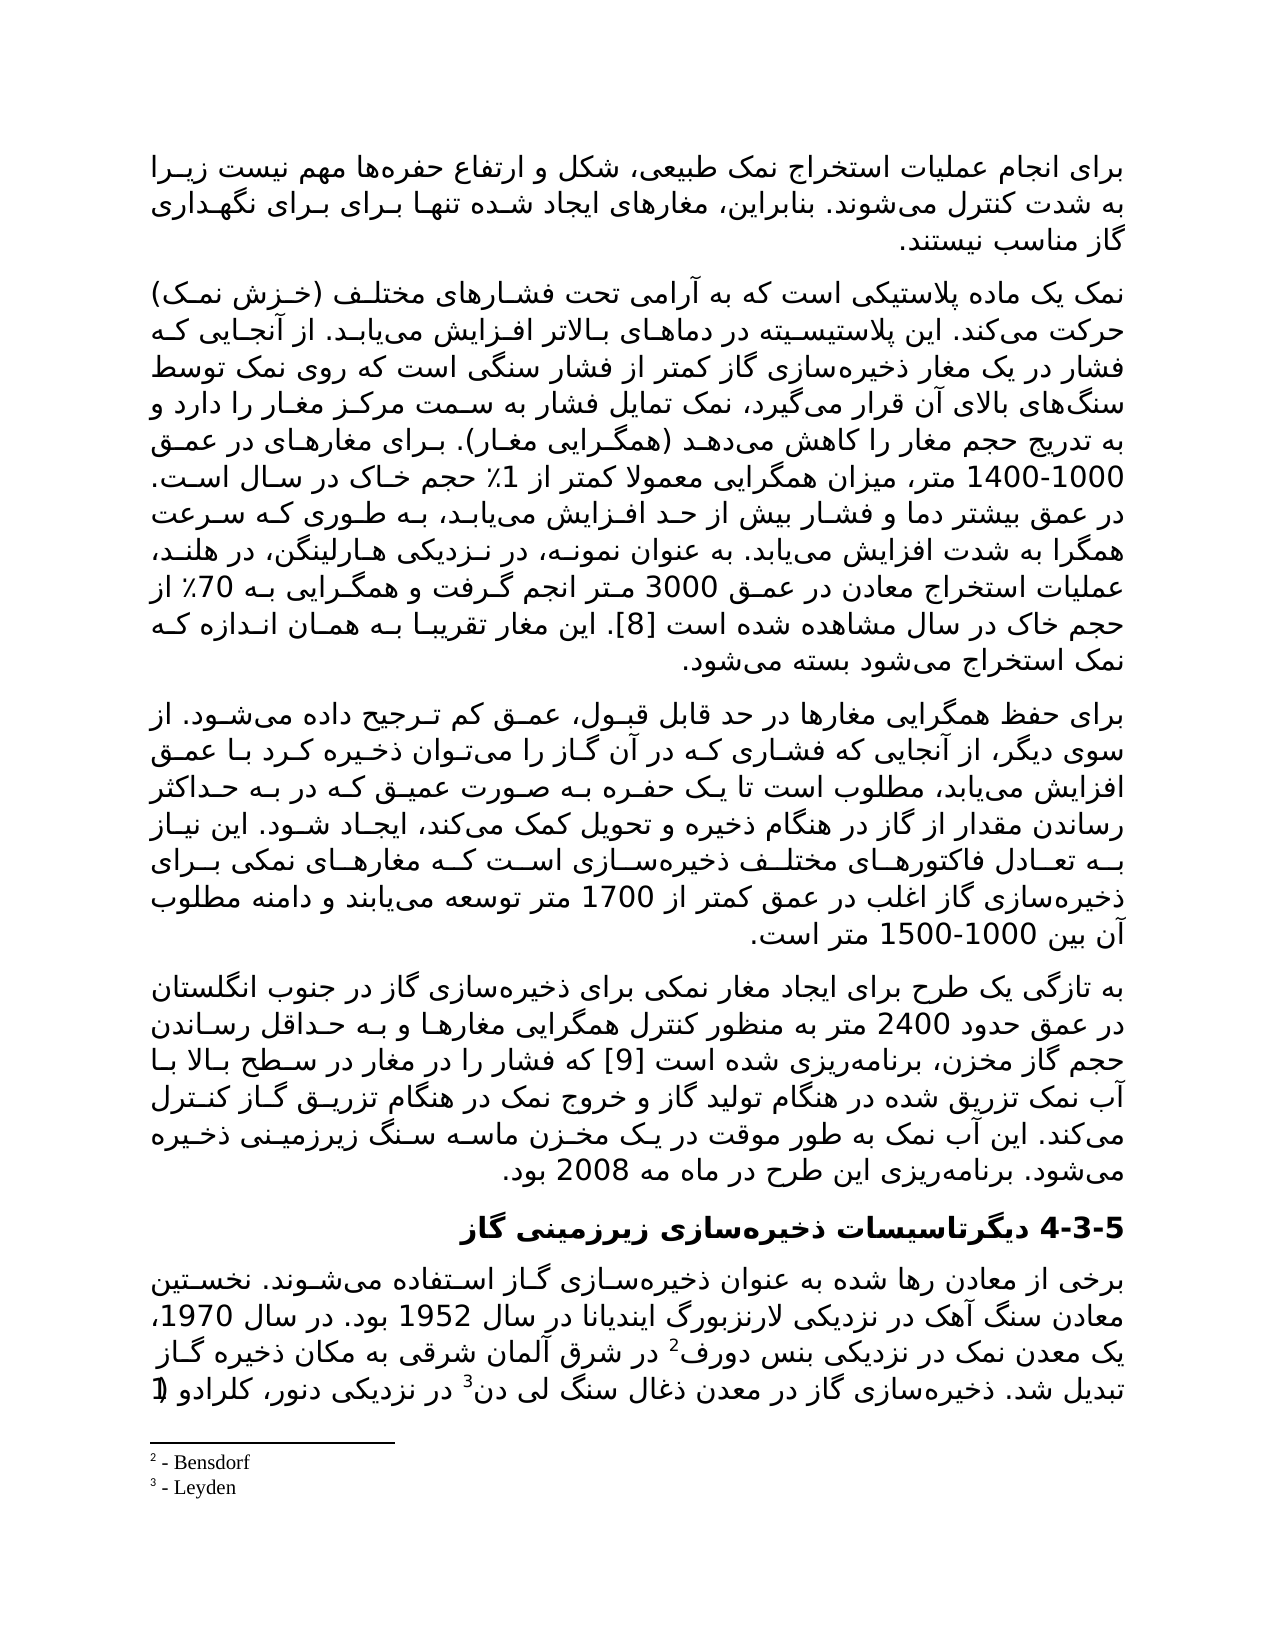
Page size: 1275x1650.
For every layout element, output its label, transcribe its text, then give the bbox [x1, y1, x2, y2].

text برای حفظ همگرایی مغارها در حد قابل قبول، عمق کم ترجیح داده می‌شود. از سوی دیگر، از آنجایی که فشاری که در آن گاز را می‌توان ذخیره کرد با عمق افزایش می‌یابد، مطلوب است تا یک حفره به صورت عمیق که در به حداکثر رساندن مقدار از گاز در هنگام ذخیره و تحویل کمک می‌کند، ایجاد شود. این نیاز به تعادل فاکتورهای مختلف ذخیره‌سازی است که مغارهای نمکی برای ذخیره‌سازی گاز اغلب در عمق کمتر از 1700 متر توسعه می‌یابند و دامنه مطلوب آن بین 1000-1500 متر است. [150, 697, 1125, 951]
text برای انجام عملیات استخراج نمک طبیعی، شکل و ارتفاع حفره‌ها مهم نیست زیرا به شدت کنترل می‌شوند. بنابراین، مغارهای ایجاد شده تنها برای برای نگهداری گاز مناسب نیستند. [150, 150, 1125, 257]
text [150, 1262, 1125, 1406]
subtitle 4-3-5 دیگرتاسیسات ذخیره‌سازی زیرزمینی گاز [150, 1211, 1125, 1245]
text به تازگی یک طرح برای ایجاد مغار نمکی برای ذخیره‌سازی گاز در جنوب انگلستان در عمق حدود 2400 متر به منظور کنترل همگرایی مغارها و به حداقل رساندن حجم گاز مخزن، برنامه‌ریزی شده است [9] که فشار را در مغار در سطح بالا با آب نمک تزریق شده در هنگام تولید گاز و خروج نمک در هنگام تزریق گاز کنترل می‌کند. این آب نمک به طور موقت در یک مخزن ماسه سنگ زیرزمینی ذخیره می‌شود. برنامه‌ریزی این طرح در ماه مه 2008 بود. [150, 970, 1125, 1188]
text نمک یک ماده پلاستیکی است که به آرامی ‌تحت فشارهای مختلف (خزش نمک) حرکت می‌کند. این پلاستیسیته در دماهای بالاتر افزایش می‌یابد. از آنجایی که فشار در یک مغار ذخیره‌سازی گاز کمتر از فشار سنگی است که روی نمک توسط سنگ‌های بالای آن قرار می‌گیرد، نمک تمایل فشار به سمت مرکز مغار را دارد و به تدریج حجم مغار را کاهش می‌دهد (همگرایی مغار). برای مغارهای در عمق 1000-1400 متر، میزان همگرایی معمولا کمتر از 1٪ حجم خاک در سال است. در عمق بیشتر دما و فشار بیش از حد افزایش می‌یابد، به طوری که سرعت همگرا به شدت افزایش می‌یابد. به عنوان نمونه، در نزدیکی ‌هارلینگن، در هلند، عملیات استخراج معادن در عمق 3000 متر انجم گرفت و همگرایی به 70٪ از حجم خاک در سال مشاهده شده است [8]. این مغار تقریبا به همان اندازه که نمک استخراج می‌شود بسته می‌شود. [150, 277, 1125, 678]
